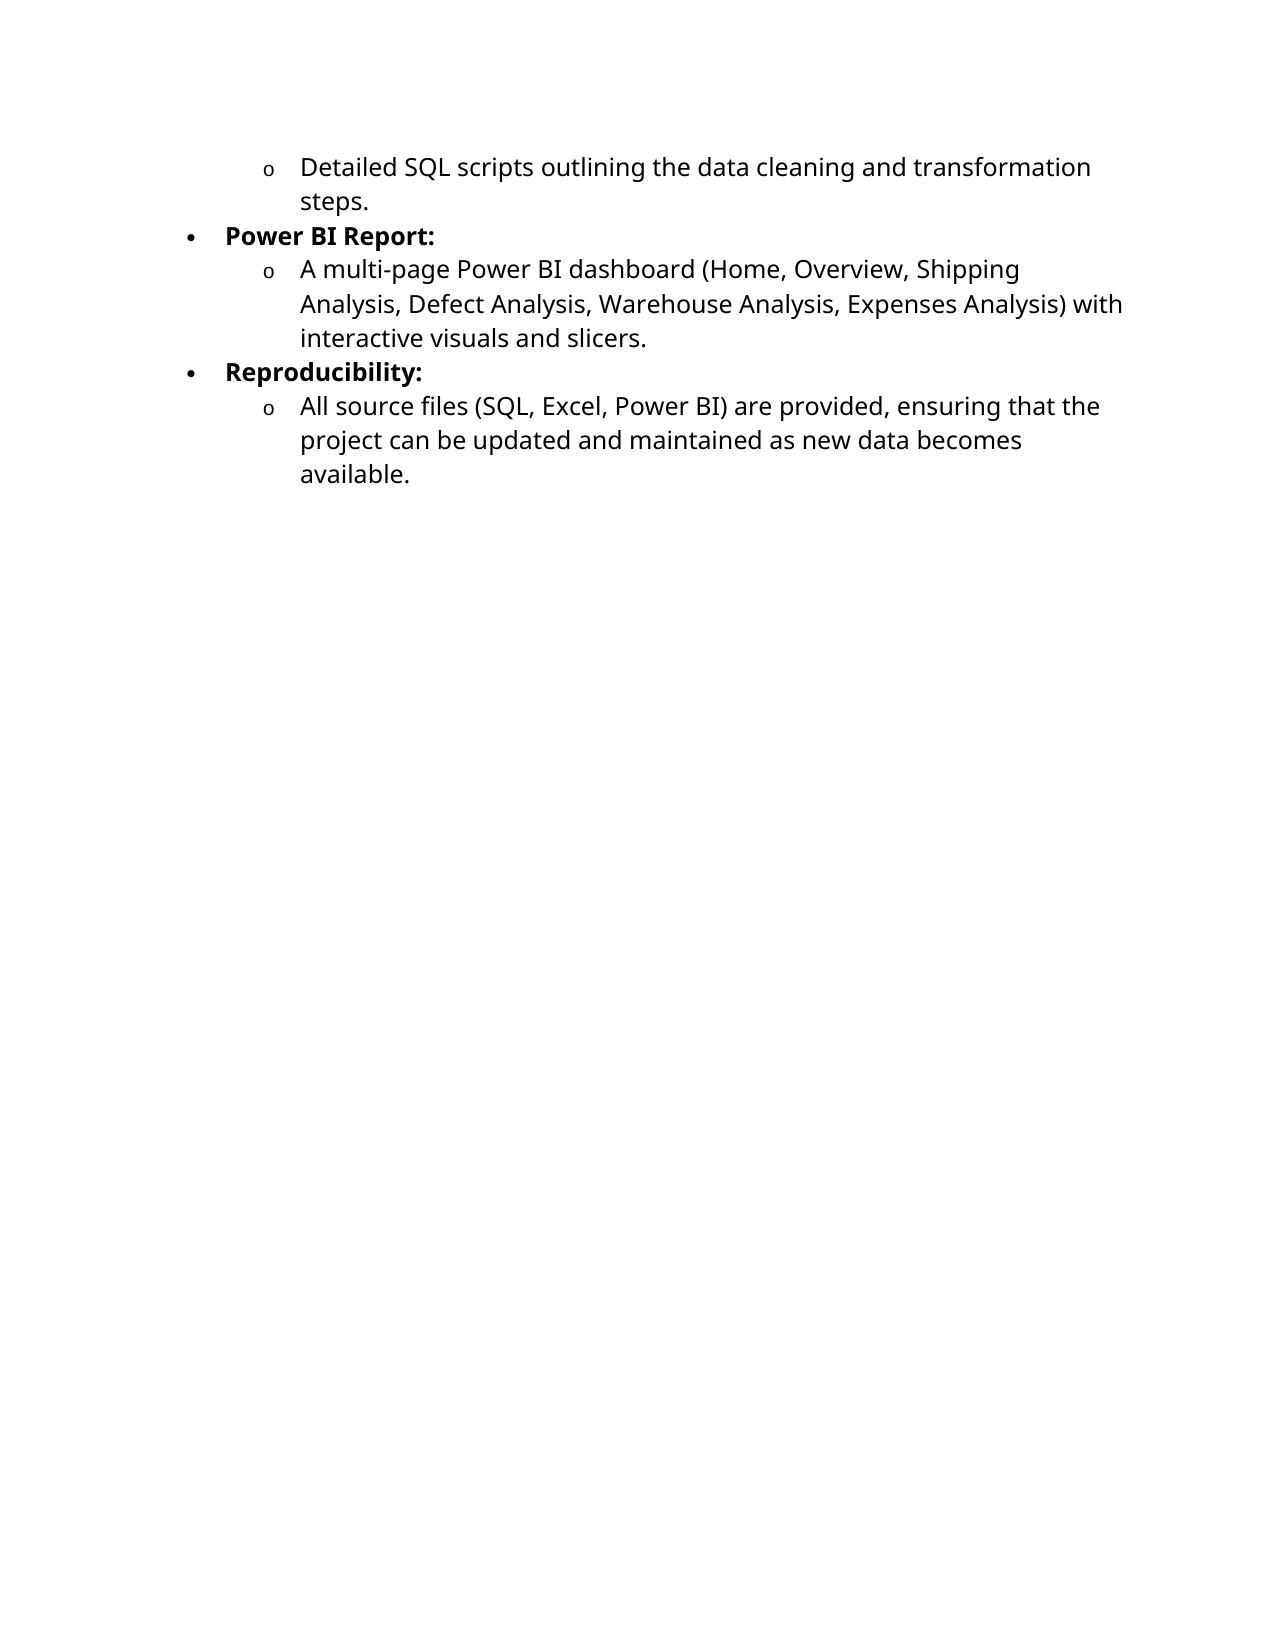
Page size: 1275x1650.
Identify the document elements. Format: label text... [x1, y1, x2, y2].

list Power BI Report: [187, 218, 1125, 252]
list A multi-page Power BI dashboard (Home, Overview, Shipping Analysis, Defect Analysis, Warehouse Analysis, Expenses Analysis) with interactive visuals and slicers. [262, 252, 1125, 354]
list Detailed SQL scripts outlining the data cleaning and transformation steps. [262, 150, 1125, 218]
list Reproducibility: [187, 354, 1125, 388]
list All source files (SQL, Excel, Power BI) are provided, ensuring that the project can be updated and maintained as new data becomes available. [262, 388, 1125, 491]
